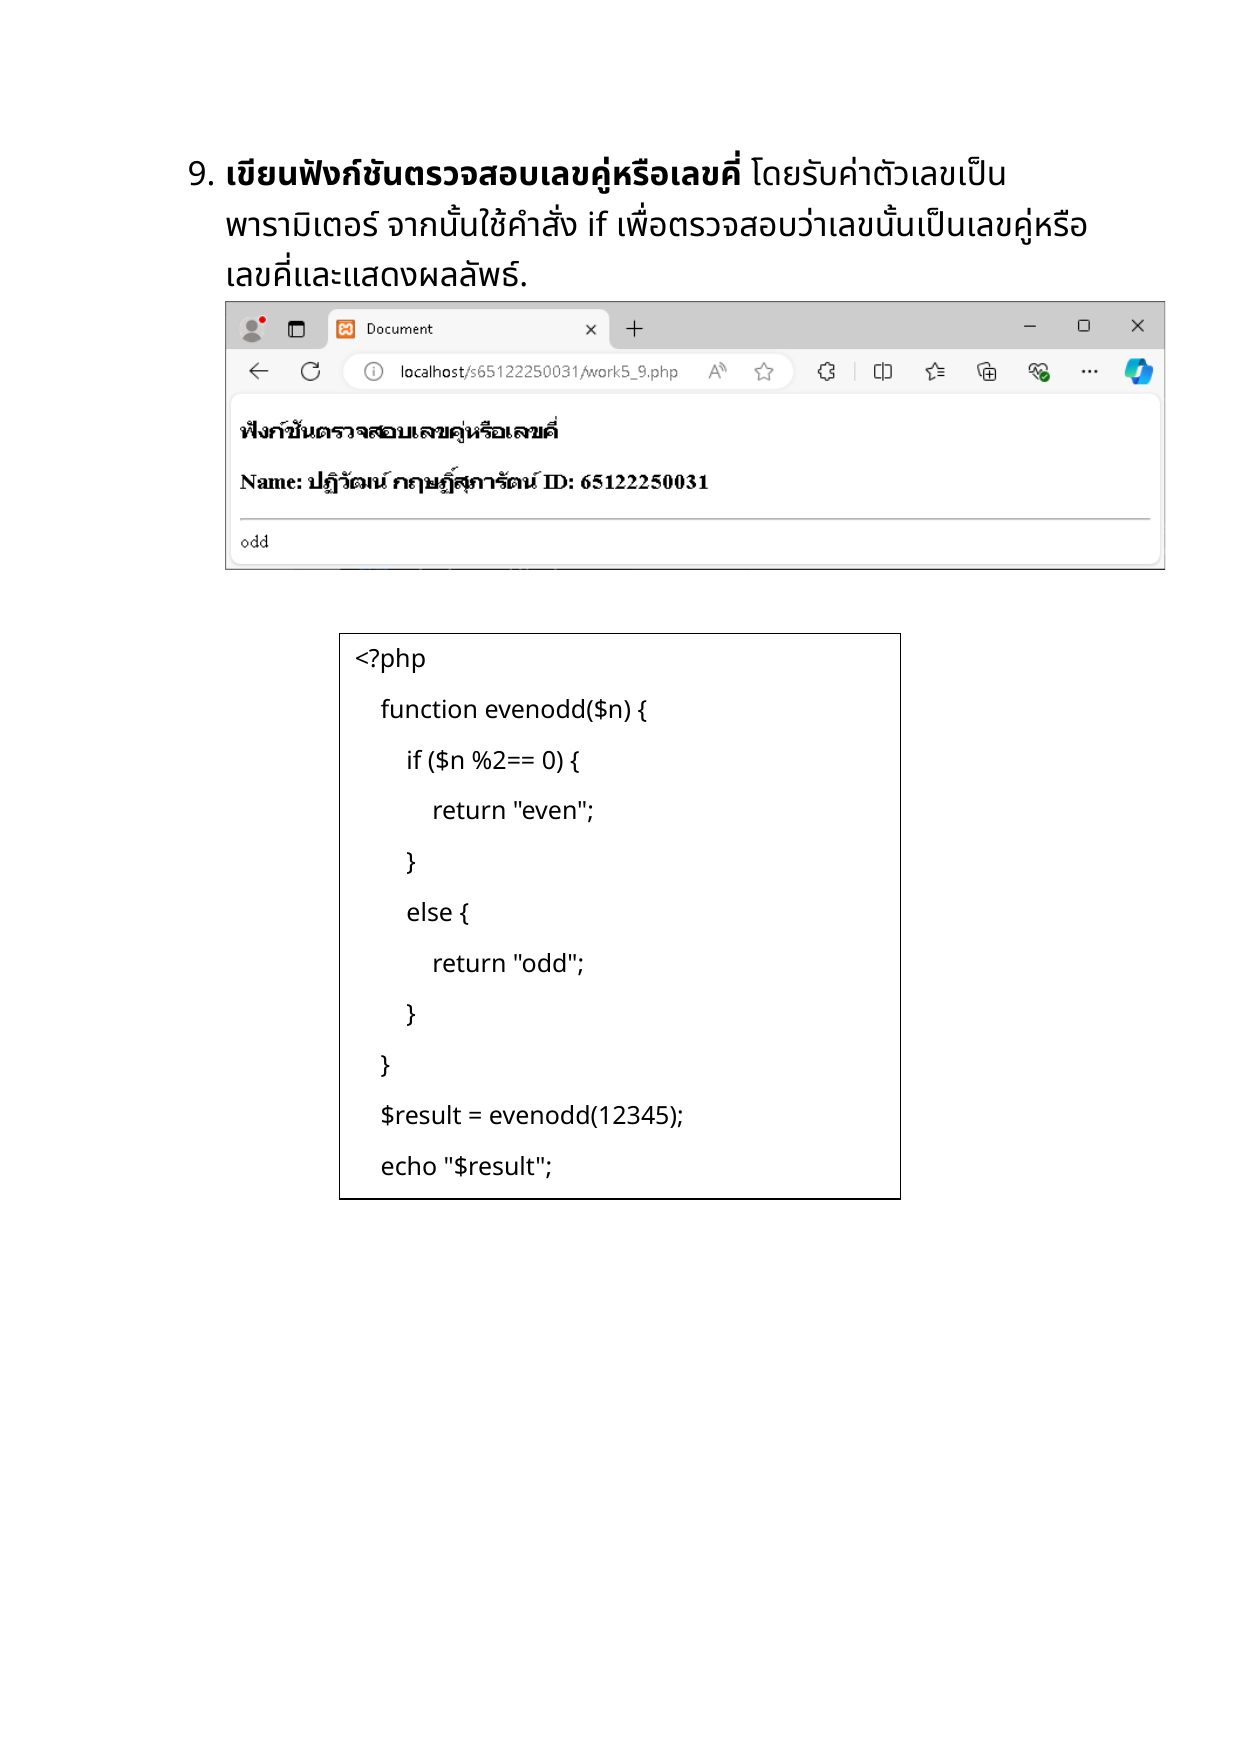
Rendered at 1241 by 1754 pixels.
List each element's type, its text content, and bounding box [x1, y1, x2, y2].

list เขียนฟังก์ชันตรวจสอบเลขคู่หรือเลขคี่ โดยรับค่าตัวเลขเป็นพารามิเตอร์ จากนั้นใช้คำสั่ง if เพื่อตรวจสอบว่าเลขนั้นเป็นเลขคู่หรือเลขคี่และแสดงผลลัพธ์. [187, 150, 1090, 302]
picture [225, 301, 1166, 570]
